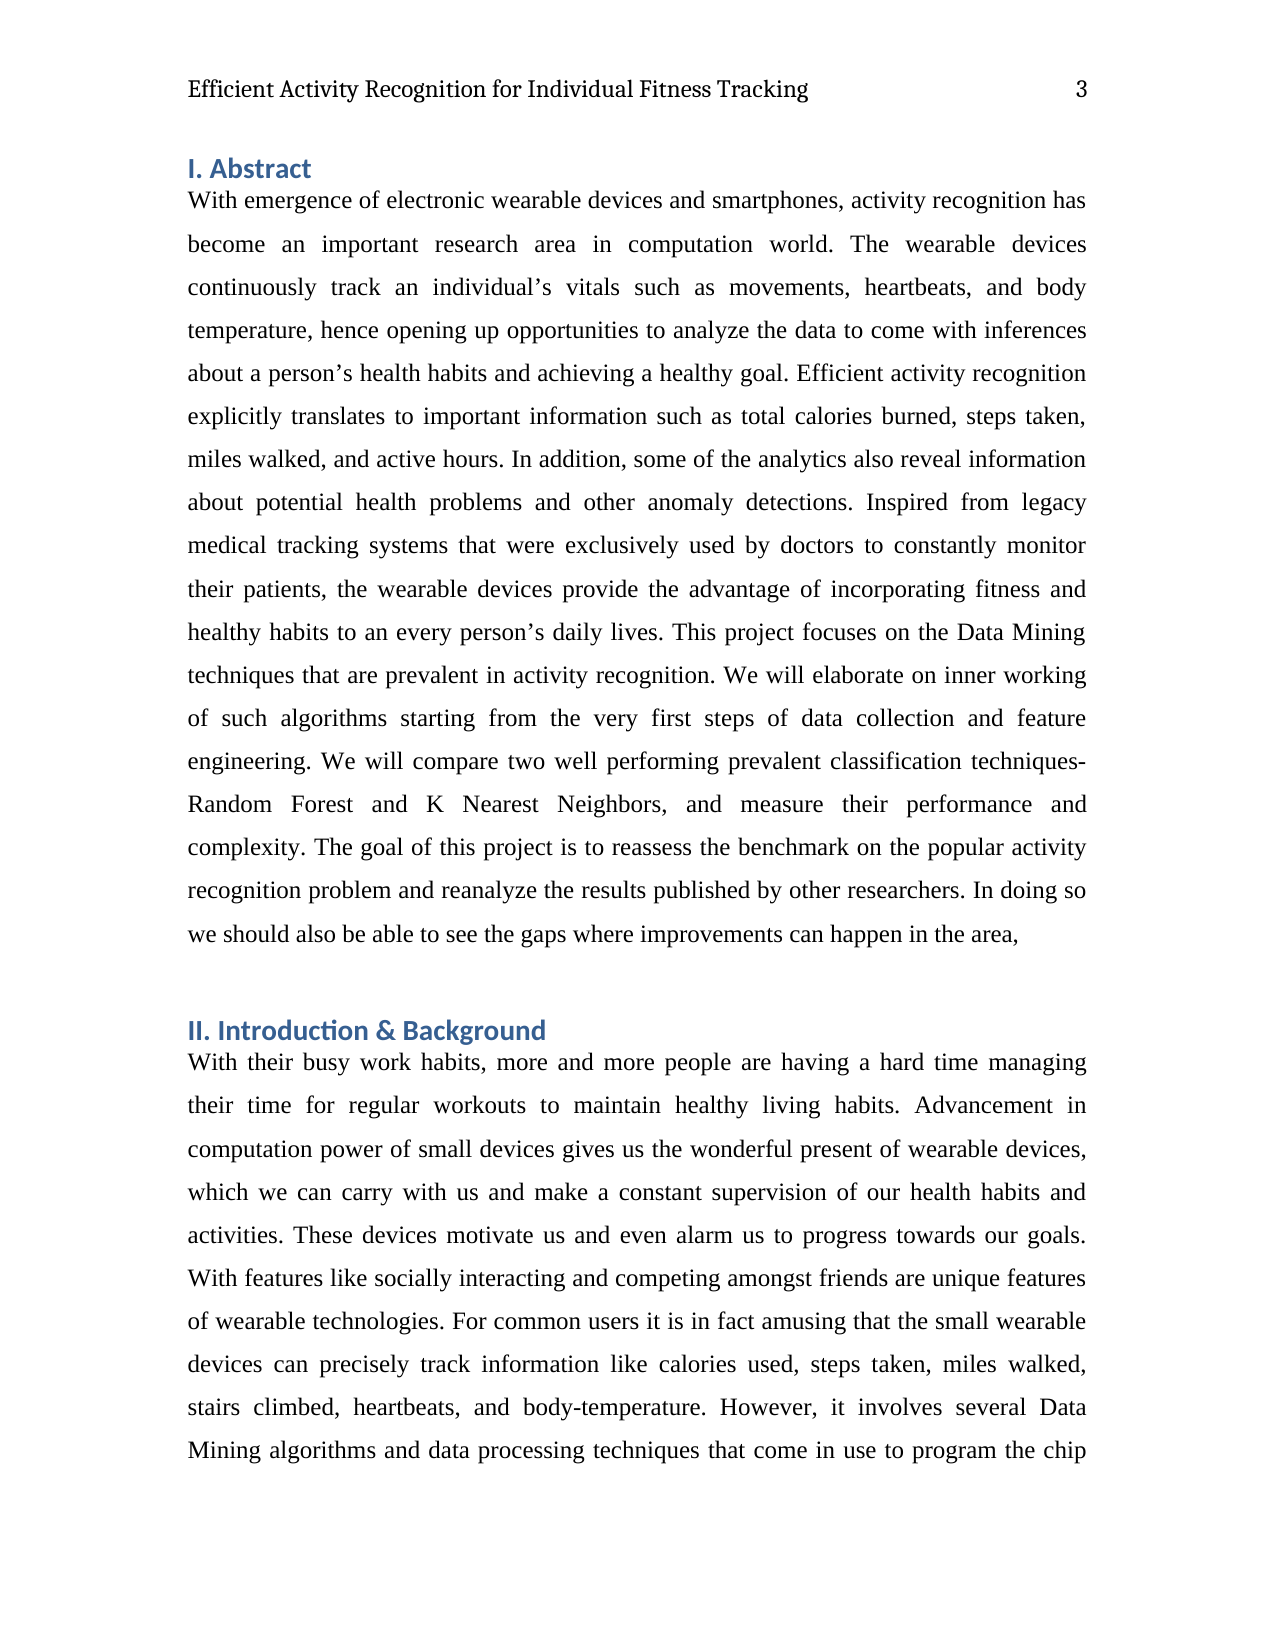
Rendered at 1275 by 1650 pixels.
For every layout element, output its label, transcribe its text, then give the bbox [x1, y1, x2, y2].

subtitle II. Introduction & Background [187, 1012, 1087, 1047]
text With emergence of electronic wearable devices and smartphones, activity recognition has become an important research area in computation world. The wearable devices continuously track an individual’s vitals such as movements, heartbeats, and body temperature, hence opening up opportunities to analyze the data to come with inferences about a person’s health habits and achieving a healthy goal. Efficient activity recognition explicitly translates to important information such as total calories burned, steps taken, miles walked, and active hours. In addition, some of the analytics also reveal information about potential health problems and other anomaly detections. Inspired from legacy medical tracking systems that were exclusively used by doctors to constantly monitor their patients, the wearable devices provide the advantage of incorporating fitness and healthy habits to an every person’s daily lives. This project focuses on the Data Mining techniques that are prevalent in activity recognition. We will elaborate on inner working of such algorithms starting from the very first steps of data collection and feature engineering. We will compare two well performing prevalent classification techniques- Random Forest and K Nearest Neighbors, and measure their performance and complexity. The goal of this project is to reassess the benchmark on the popular activity recognition problem and reanalyze the results published by other researchers. In doing so we should also be able to see the gaps where improvements can happen in the area, [187, 186, 1087, 947]
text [187, 1047, 1087, 1464]
subtitle I. Abstract [187, 150, 1087, 186]
